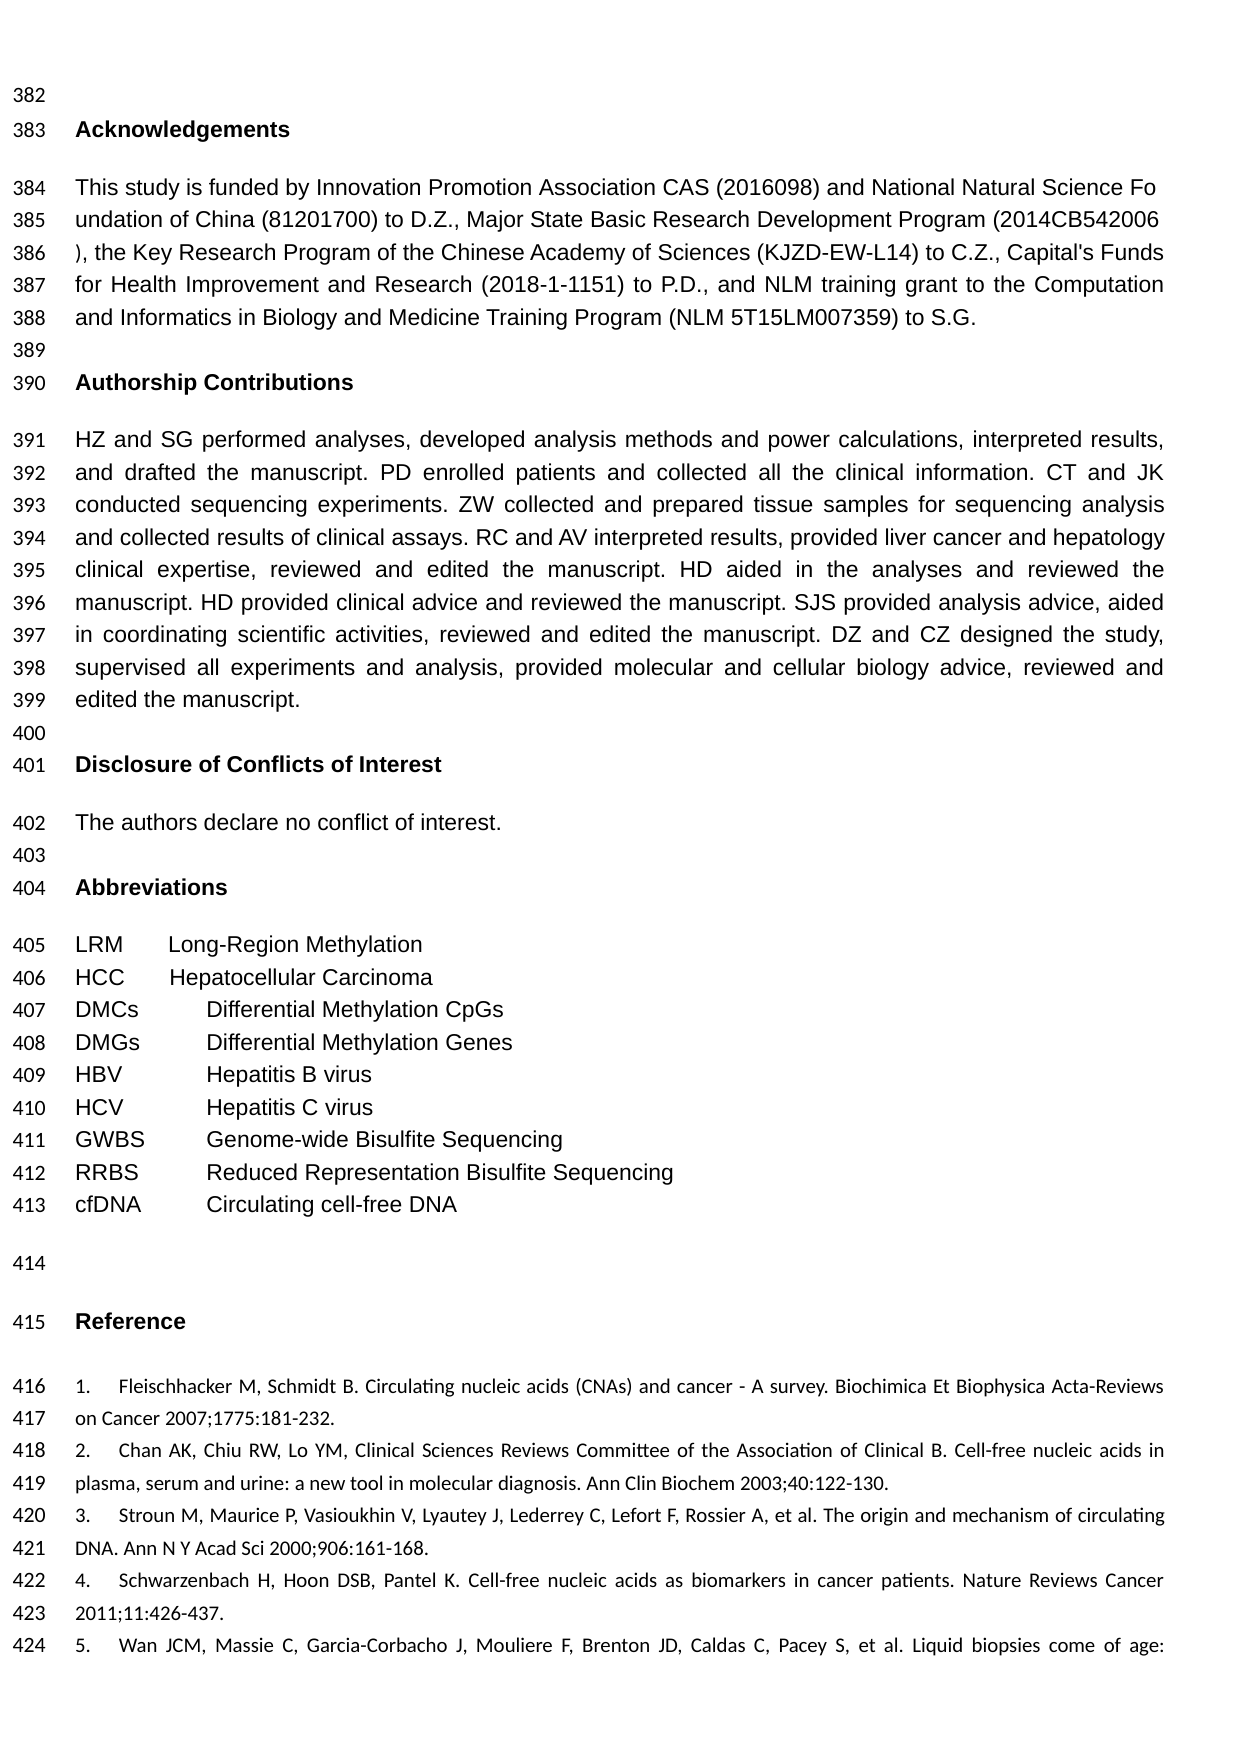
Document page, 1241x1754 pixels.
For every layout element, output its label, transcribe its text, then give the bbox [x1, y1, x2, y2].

text HCC Hepatocellular Carcinoma [75, 961, 1165, 993]
text RRBS Reduced Representation Bisulfite Sequencing [75, 1156, 1165, 1188]
text HZ and SG performed analyses, developed analysis methods and power calculations, interpreted results, and drafted the manuscript. PD enrolled patients and collected all the clinical information. CT and JK conducted sequencing experiments. ZW collected and prepared tissue samples for sequencing analysis and collected results of clinical assays. RC and AV interpreted results, provided liver cancer and hepatology clinical expertise, reviewed and edited the manuscript. HD aided in the analyses and reviewed the manuscript. HD provided clinical advice and reviewed the manuscript. SJS provided analysis advice, aided in coordinating scientific activities, reviewed and edited the manuscript. DZ and CZ designed the study, supervised all experiments and analysis, provided molecular and cellular biology advice, reviewed and edited the manuscript. [75, 423, 1165, 716]
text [75, 1629, 1165, 1661]
text LRM Long-Region Methylation [75, 928, 1165, 961]
text 3. Stroun M, Maurice P, Vasioukhin V, Lyautey J, Lederrey C, Lefort F, Rossier A, et al. The origin and mechanism of circulating DNA. Ann N Y Acad Sci 2000;906:161-168. [75, 1499, 1165, 1564]
text DMGs Differential Methylation Genes [75, 1026, 1165, 1058]
text Acknowledgements [75, 113, 1165, 146]
text DMCs Differential Methylation CpGs [75, 993, 1165, 1026]
text This study is funded by Innovation Promotion Association CAS (2016098) and National Natural Science Foundation of China (81201700) to D.Z., Major State Basic Research Development Program (2014CB542006), the Key Research Program of the Chinese Academy of Sciences (KJZD-EW-L14) to C.Z., Capital's Funds for Health Improvement and Research (2018-1-1151) to P.D., and NLM training grant to the Computation and Informatics in Biology and Medicine Training Program (NLM 5T15LM007359) to S.G. [75, 171, 1165, 333]
text GWBS Genome-wide Bisulfite Sequencing [75, 1123, 1165, 1156]
text 1. Fleischhacker M, Schmidt B. Circulating nucleic acids (CNAs) and cancer - A survey. Biochimica Et Biophysica Acta-Reviews on Cancer 2007;1775:181-232. [75, 1369, 1165, 1434]
text HCV Hepatitis C virus [75, 1091, 1165, 1123]
text Disclosure of Conflicts of Interest [75, 748, 1165, 781]
text Abbreviations [75, 871, 1165, 903]
text Authorship Contributions [75, 366, 1165, 398]
text 2. Chan AK, Chiu RW, Lo YM, Clinical Sciences Reviews Committee of the Association of Clinical B. Cell-free nucleic acids in plasma, serum and urine: a new tool in molecular diagnosis. Ann Clin Biochem 2003;40:122-130. [75, 1434, 1165, 1499]
text 4. Schwarzenbach H, Hoon DSB, Pantel K. Cell-free nucleic acids as biomarkers in cancer patients. Nature Reviews Cancer 2011;11:426-437. [75, 1564, 1165, 1629]
text cfDNA Circulating cell-free DNA [75, 1188, 1165, 1221]
text The authors declare no conflict of interest. [75, 806, 1165, 838]
subtitle Reference [75, 1305, 1165, 1338]
text HBV Hepatitis B virus [75, 1058, 1165, 1091]
